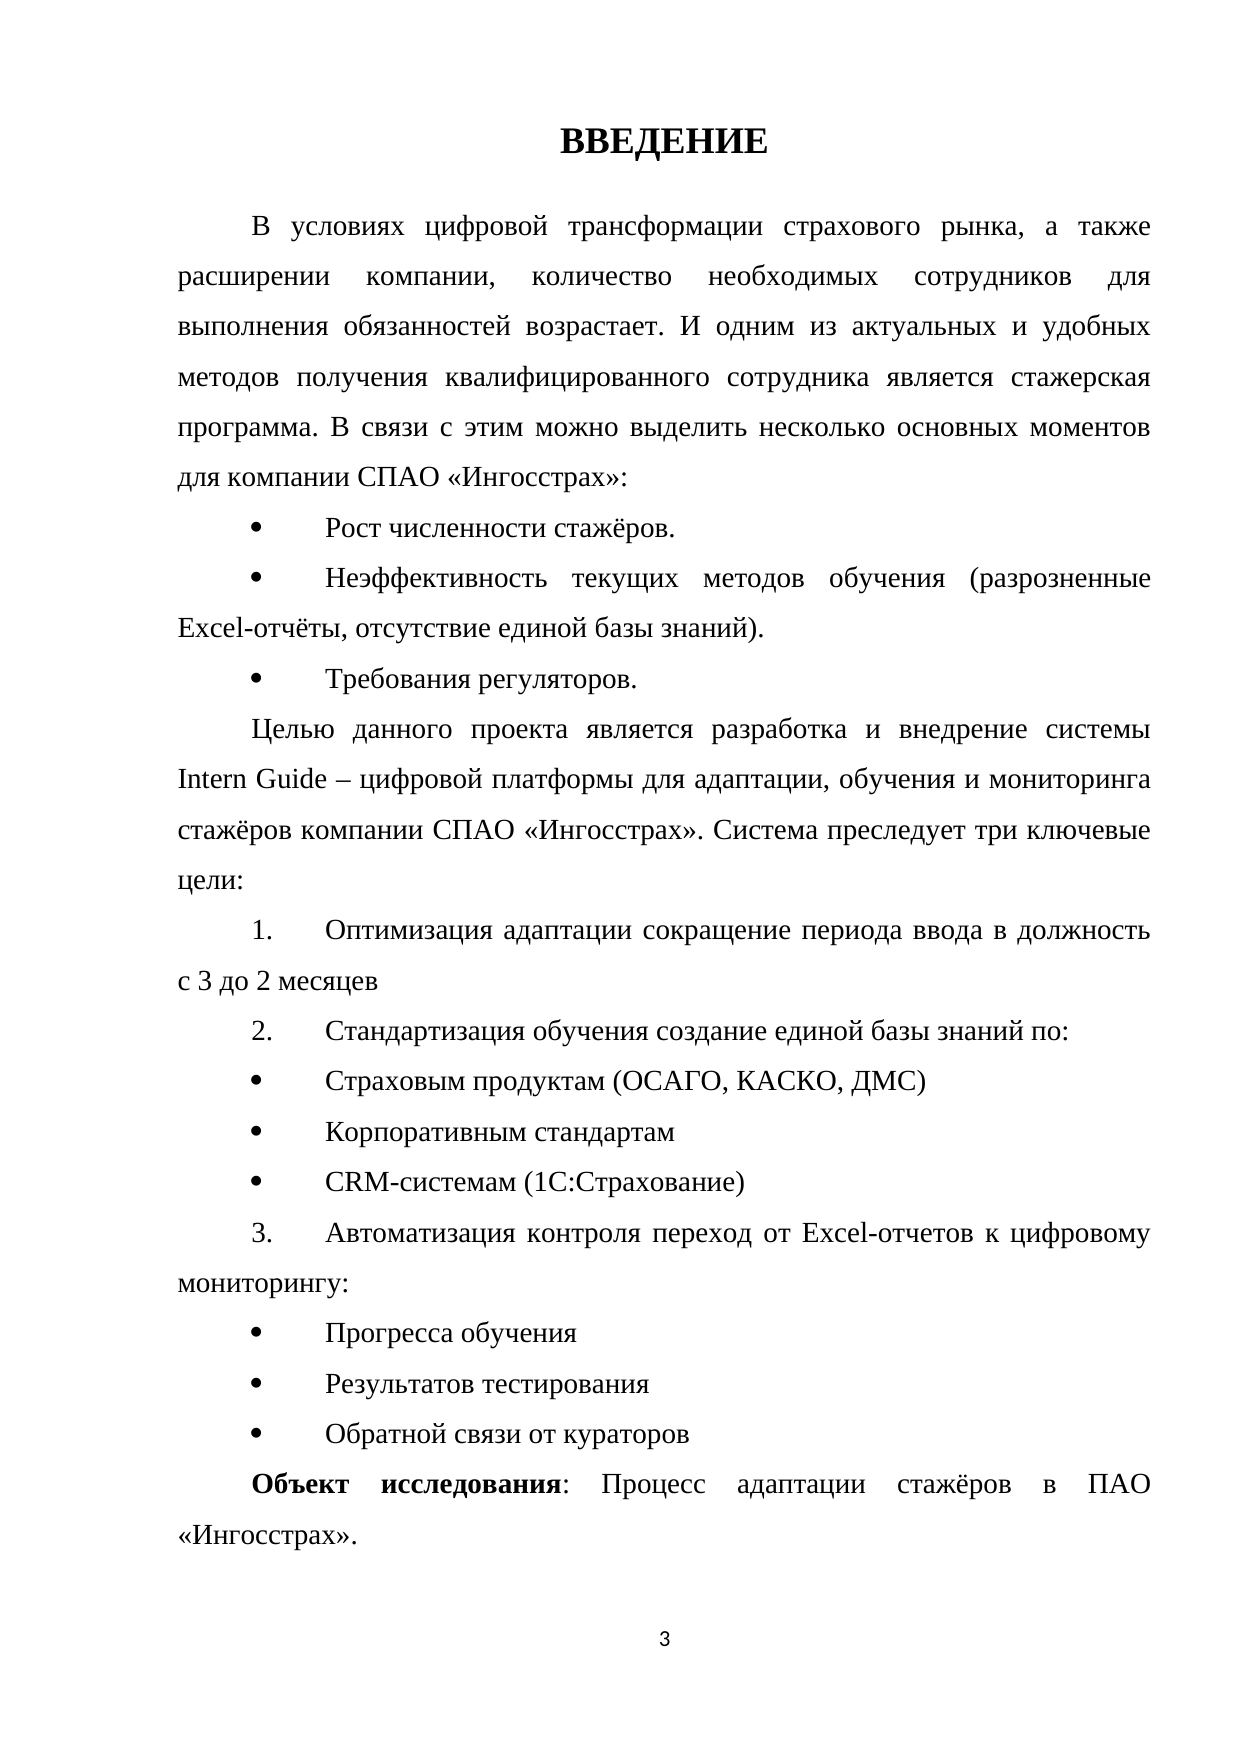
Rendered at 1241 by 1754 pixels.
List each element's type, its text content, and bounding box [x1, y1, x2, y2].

list CRM-системам (1С:Страхование) [177, 1164, 1152, 1198]
list Обратной связи от кураторов [177, 1416, 1152, 1450]
subtitle ВВЕДЕНИЕ [177, 118, 1152, 161]
text Целью данного проекта является разработка и внедрение системы Intern Guide – цифровой платформы для адаптации, обучения и мониторинга стажёров компании СПАО «Ингосстрах». Система преследует три ключевые цели: [177, 711, 1152, 896]
list Автоматизация контроля переход от Excel-отчетов к цифровому мониторингу: [177, 1215, 1152, 1298]
list Требования регуляторов. [177, 661, 1152, 694]
list Стандартизация обучения создание единой базы знаний по: [177, 1013, 1152, 1047]
text Объект исследования: Процесс адаптации стажёров в ПАО «Ингосстрах». [177, 1467, 1152, 1550]
text В условиях цифровой трансформации страхового рынка, а также расширении компании, количество необходимых сотрудников для выполнения обязанностей возрастает. И одним из актуальных и удобных методов получения квалифицированного сотрудника является стажерская программа. В связи с этим можно выделить несколько основных моментов для компании СПАО «Ингосстрах»: [177, 208, 1152, 493]
list Страховым продуктам (ОСАГО, КАСКО, ДМС) [177, 1063, 1152, 1097]
list Прогресса обучения [177, 1315, 1152, 1349]
list Корпоративным стандартам [177, 1114, 1152, 1147]
list Оптимизация адаптации сокращение периода ввода в должность с 3 до 2 месяцев [177, 912, 1152, 996]
list Результатов тестирования [177, 1366, 1152, 1399]
list Неэффективность текущих методов обучения (разрозненные Excel-отчёты, отсутствие единой базы знаний). [177, 560, 1152, 644]
list Рост численности стажёров. [177, 510, 1152, 543]
